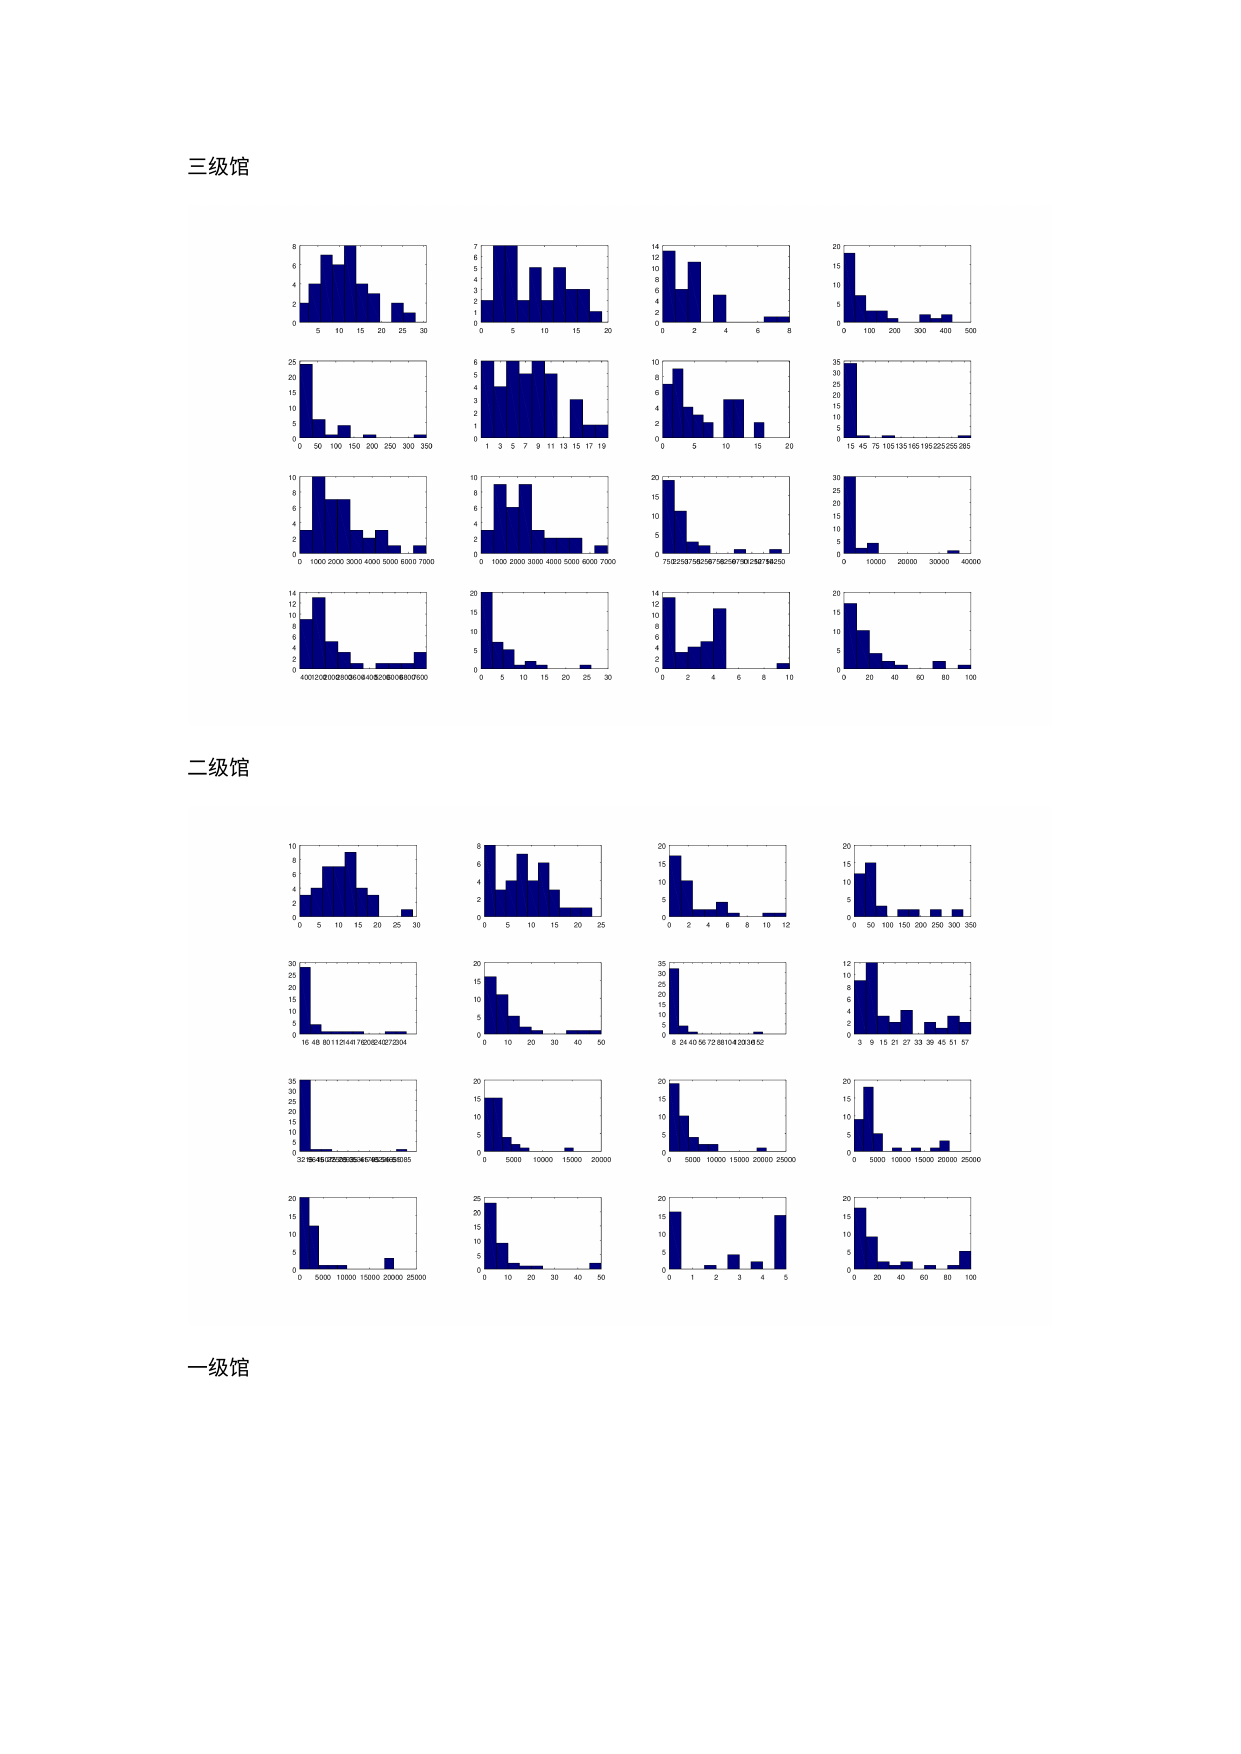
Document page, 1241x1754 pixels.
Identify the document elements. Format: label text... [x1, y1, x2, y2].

picture [187, 806, 1053, 1326]
text 一级馆 [187, 1351, 1053, 1382]
picture [187, 205, 1053, 726]
text 二级馆 [187, 751, 1053, 781]
text 三级馆 [187, 150, 1053, 180]
